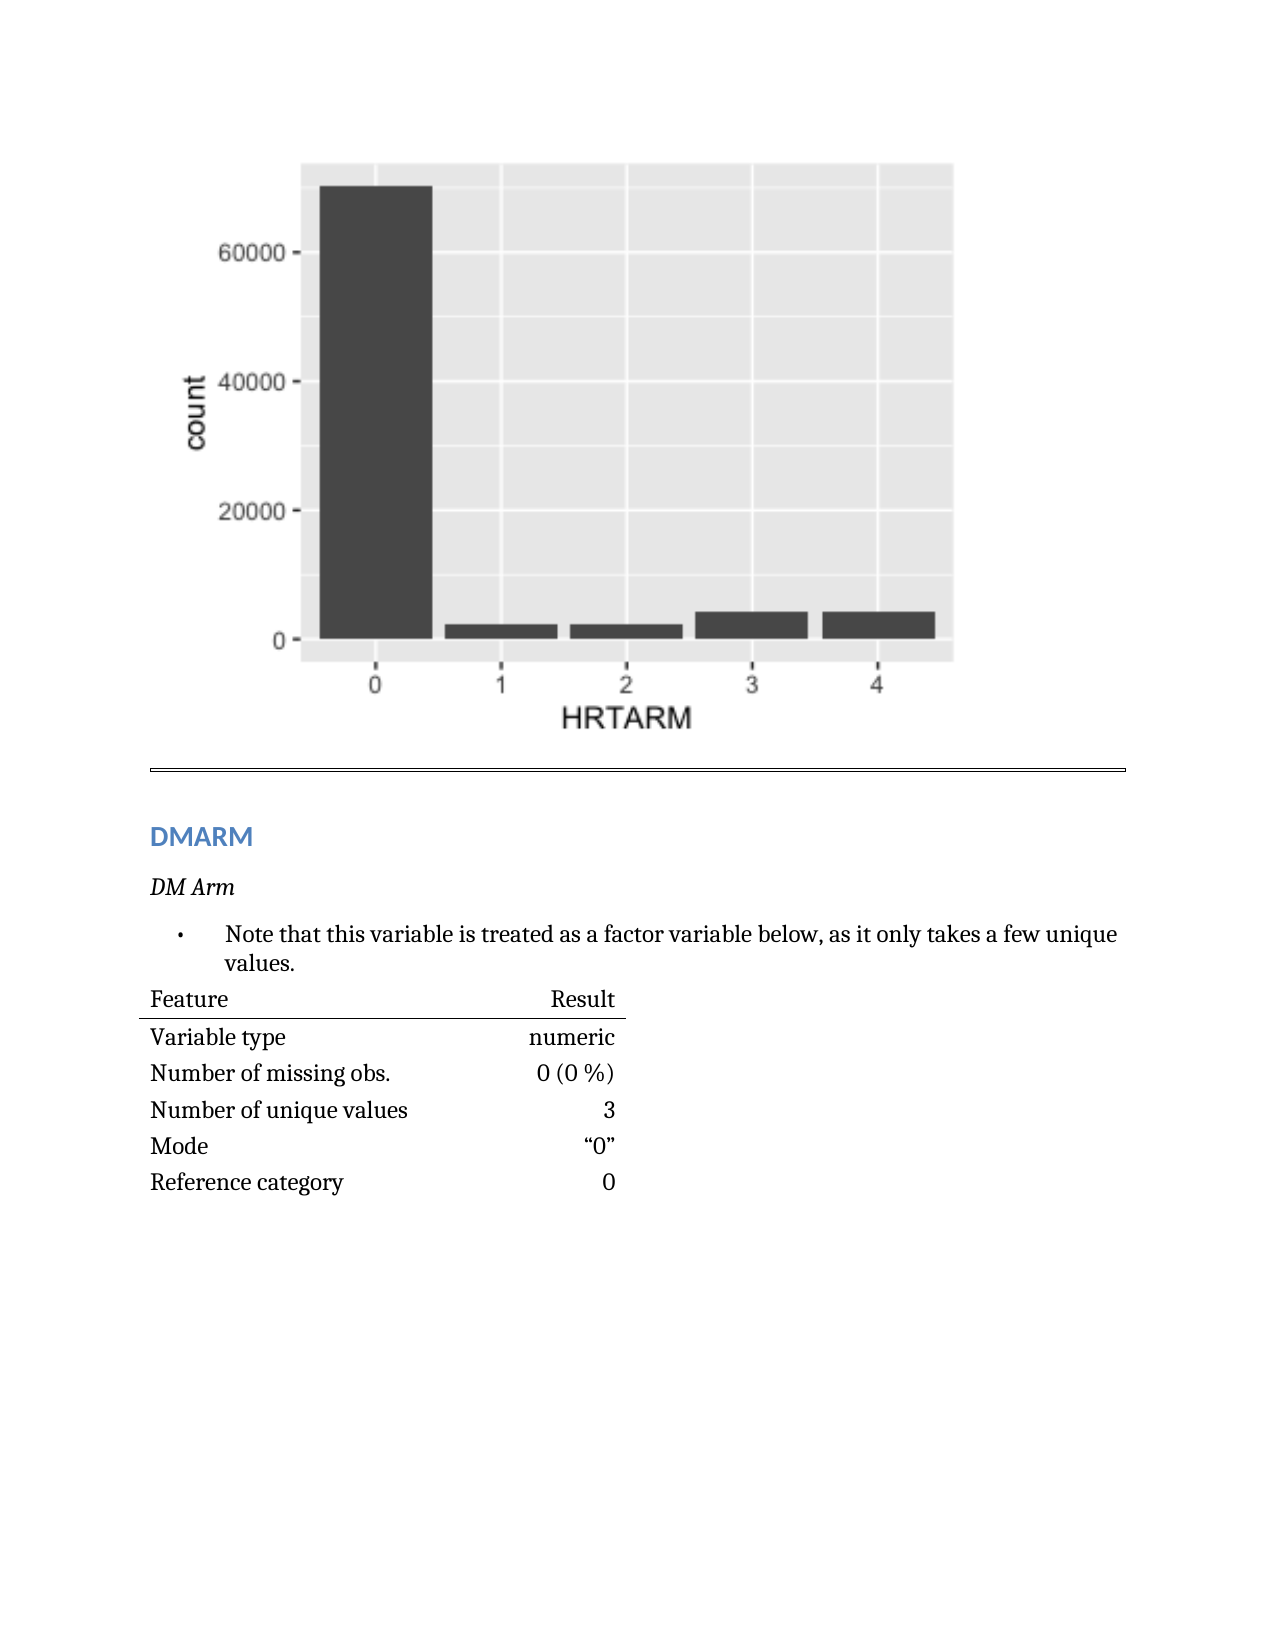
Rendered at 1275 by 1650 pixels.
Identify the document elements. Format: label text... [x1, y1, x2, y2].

table_cell Variable type [139, 1019, 491, 1056]
table_cell Mode [139, 1128, 491, 1164]
table_cell Number of missing obs. [139, 1056, 491, 1092]
table_cell 3 [491, 1092, 626, 1128]
text DM Arm [150, 873, 1125, 901]
table_cell Number of unique values [139, 1092, 491, 1128]
table_cell 0 [491, 1164, 626, 1201]
table_header Result [491, 981, 626, 1018]
table_cell “0” [491, 1128, 626, 1164]
list Note that this variable is treated as a factor variable below, as it only takes a few unique values. [175, 920, 1125, 978]
table_header Feature [139, 981, 491, 1018]
picture [168, 150, 969, 750]
table_cell 0 (0 %) [491, 1056, 626, 1092]
subtitle DMARM [150, 818, 1125, 854]
table_cell Reference category [139, 1164, 491, 1201]
table_cell numeric [491, 1019, 626, 1056]
